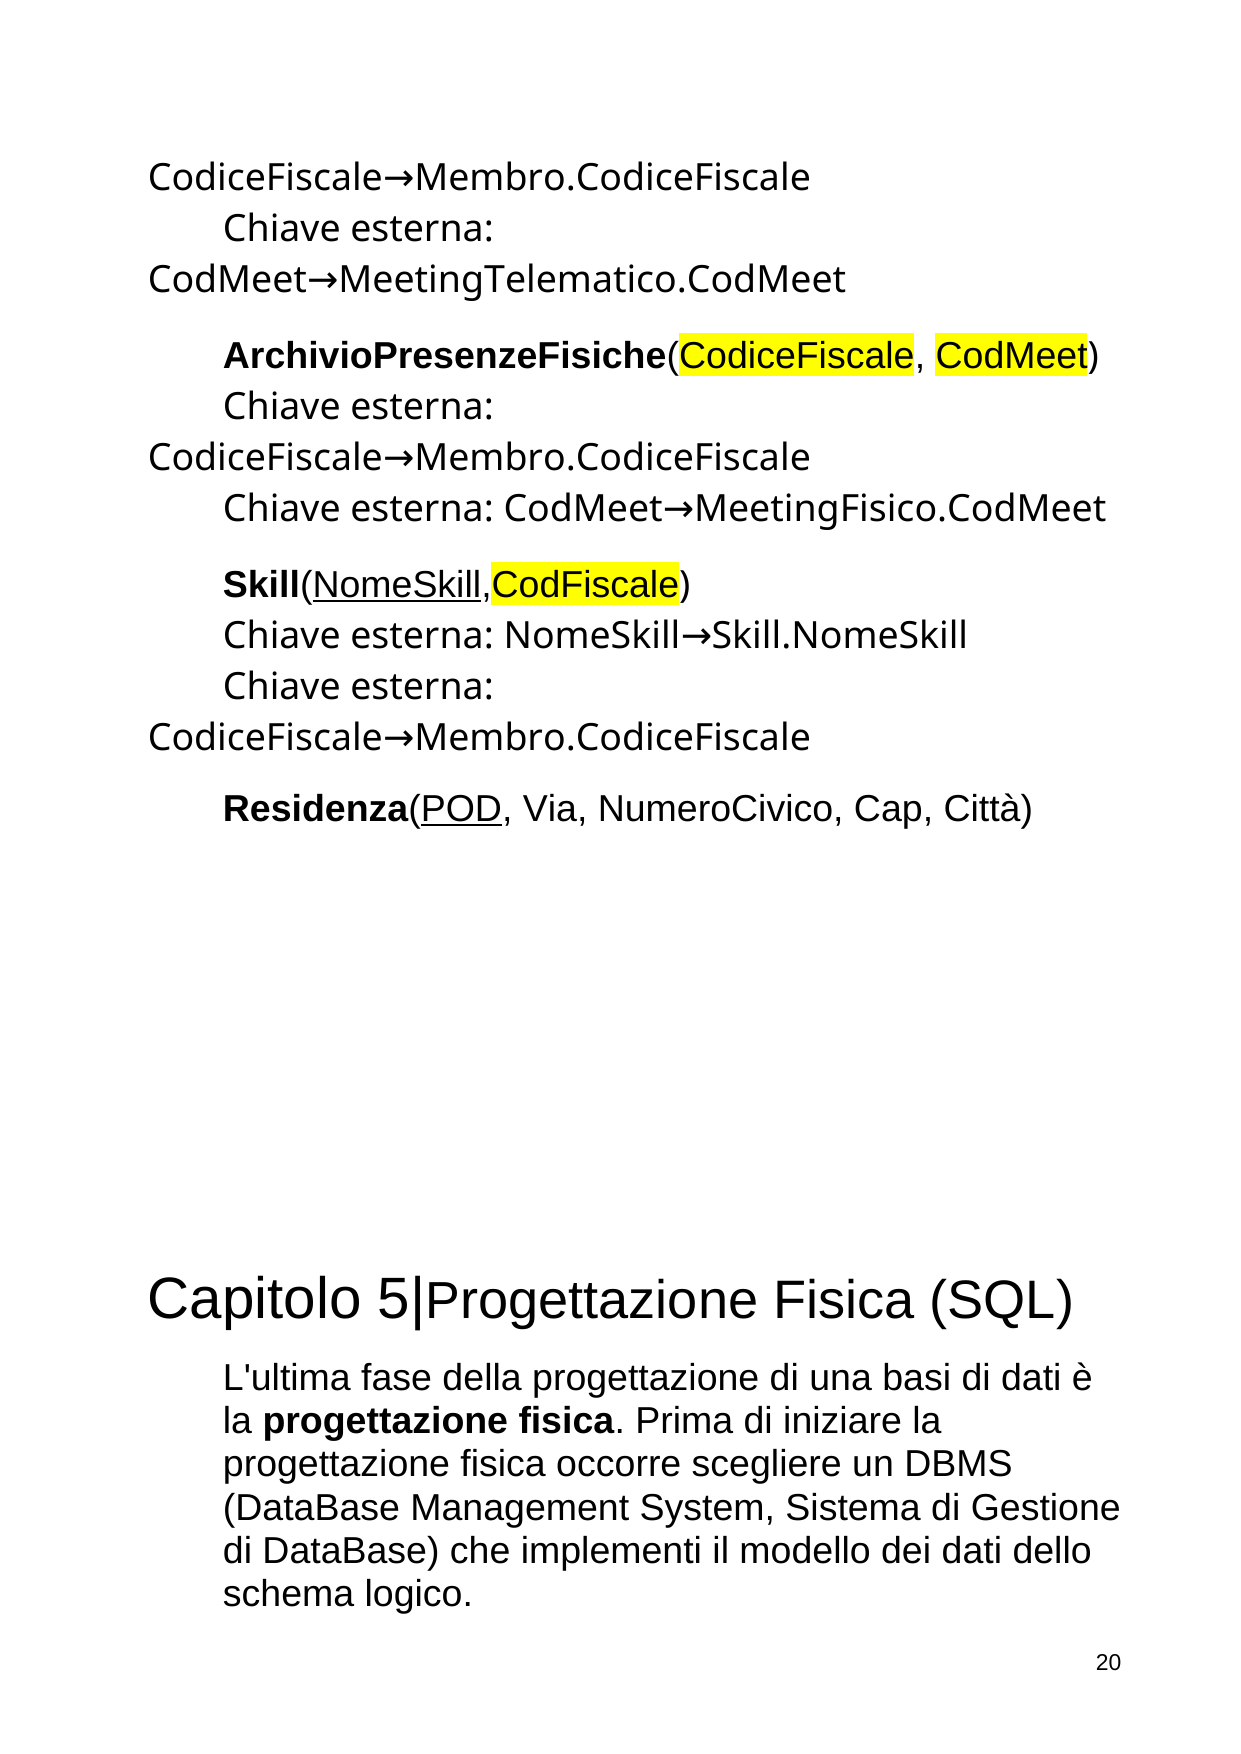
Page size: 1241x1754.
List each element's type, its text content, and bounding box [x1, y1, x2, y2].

text L'ultima fase della progettazione di una basi di dati è la progettazione fisica. Prima di iniziare la progettazione fisica occorre scegliere un DBMS (DataBase Management System, Sistema di Gestione di DataBase) che implementi il modello dei dati dello schema logico. [223, 1528, 1121, 1614]
text L'ultima fase della progettazione di una basi di dati è la progettazione fisica. Prima di iniziare la progettazione fisica occorre scegliere un DBMS (DataBase Management System, Sistema di Gestione di DataBase) che implementi il modello dei dati dello schema logico. [223, 1355, 1121, 1485]
text Residenza(POD, Via, NumeroCivico, Cap, Città) [148, 786, 1121, 829]
text Capitolo 5|Progettazione Fisica (SQL) [148, 1263, 1121, 1330]
text ArchivioPresenzeFisiche(CodiceFiscale, CodMeet) Chiave esterna: CodiceFiscale→Membro.CodiceFiscale Chiave esterna: CodMeet→MeetingFisico.CodMeet [148, 328, 1121, 532]
text Skill(NomeSkill,CodFiscale) Chiave esterna: NomeSkill→Skill.NomeSkill Chiave esterna: CodiceFiscale→Membro.CodiceFiscale [148, 557, 1121, 761]
